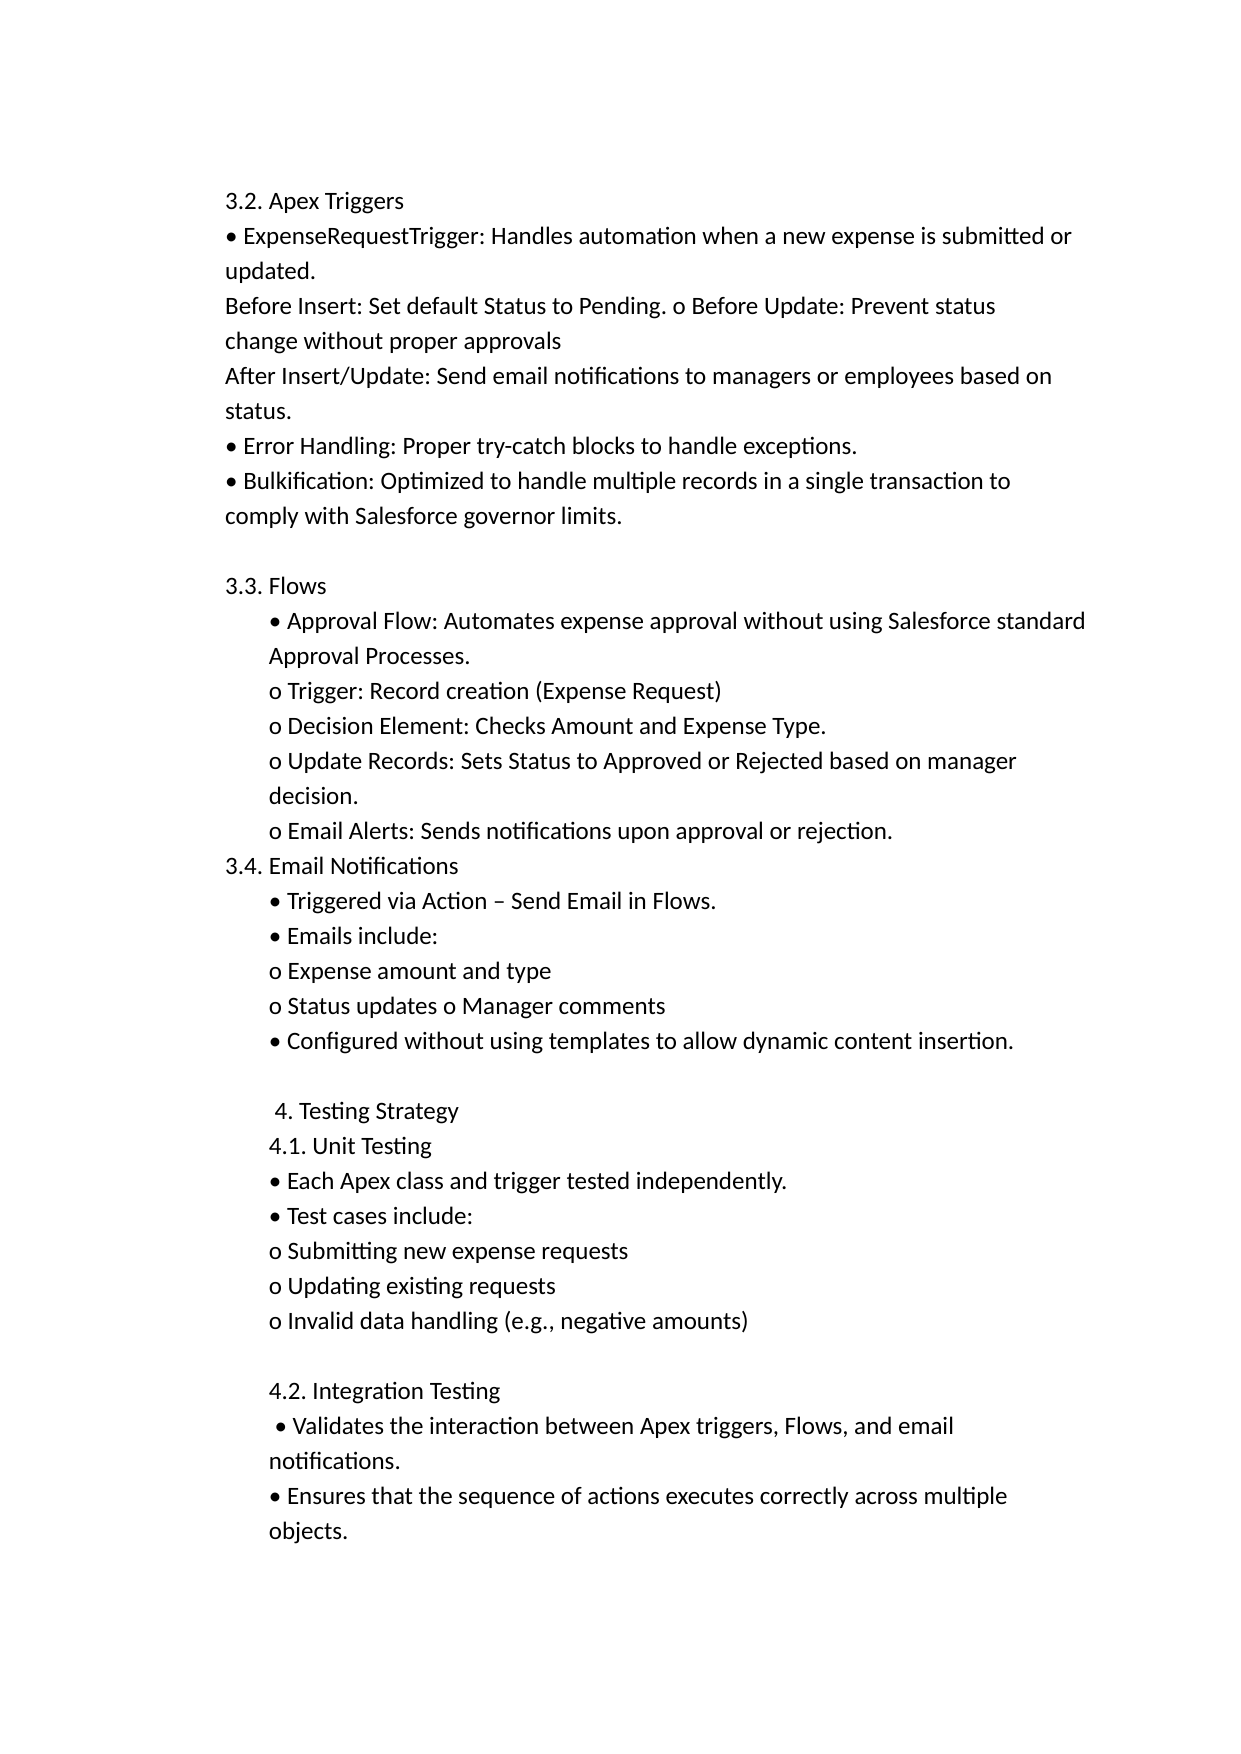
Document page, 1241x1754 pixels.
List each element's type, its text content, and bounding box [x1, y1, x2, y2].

list • Approval Flow: Automates expense approval without using Salesforce standard Approval Processes. [269, 605, 1090, 671]
list • Validates the interaction between Apex triggers, Flows, and email notifications. [269, 1410, 1090, 1476]
list o Expense amount and type [269, 955, 1090, 986]
list • Each Apex class and trigger tested independently. [269, 1165, 1090, 1196]
list After Insert/Update: Send email notifications to managers or employees based on status. [225, 360, 1090, 426]
list o Trigger: Record creation (Expense Request) [269, 675, 1090, 706]
list o Status updates o Manager comments [269, 990, 1090, 1021]
list o Invalid data handling (e.g., negative amounts) [269, 1305, 1090, 1336]
list • Triggered via Action – Send Email in Flows. [269, 885, 1090, 916]
list • Error Handling: Proper try-catch blocks to handle exceptions. [225, 430, 1090, 461]
list o Update Records: Sets Status to Approved or Rejected based on manager decision. [269, 745, 1090, 811]
list 4.1. Unit Testing [269, 1130, 1090, 1161]
list o Updating existing requests [269, 1270, 1090, 1301]
list Email Notifications [225, 850, 1090, 881]
list o Submitting new expense requests [269, 1235, 1090, 1266]
list Flows [225, 570, 1090, 601]
list • Test cases include: [269, 1200, 1090, 1231]
list o Email Alerts: Sends notifications upon approval or rejection. [269, 815, 1090, 846]
list • Bulkification: Optimized to handle multiple records in a single transaction to comply with Salesforce governor limits. [225, 465, 1090, 531]
list • Ensures that the sequence of actions executes correctly across multiple objects. [269, 1480, 1090, 1546]
list 4. Testing Strategy [269, 1095, 1090, 1126]
list Apex Triggers [225, 185, 1090, 216]
list • Emails include: [269, 920, 1090, 951]
list • Configured without using templates to allow dynamic content insertion. [269, 1025, 1090, 1056]
list o Decision Element: Checks Amount and Expense Type. [269, 710, 1090, 741]
list Before Insert: Set default Status to Pending. o Before Update: Prevent status change without proper approvals [225, 290, 1090, 356]
list • ExpenseRequestTrigger: Handles automation when a new expense is submitted or updated. [225, 220, 1090, 286]
list 4.2. Integration Testing [269, 1375, 1090, 1406]
